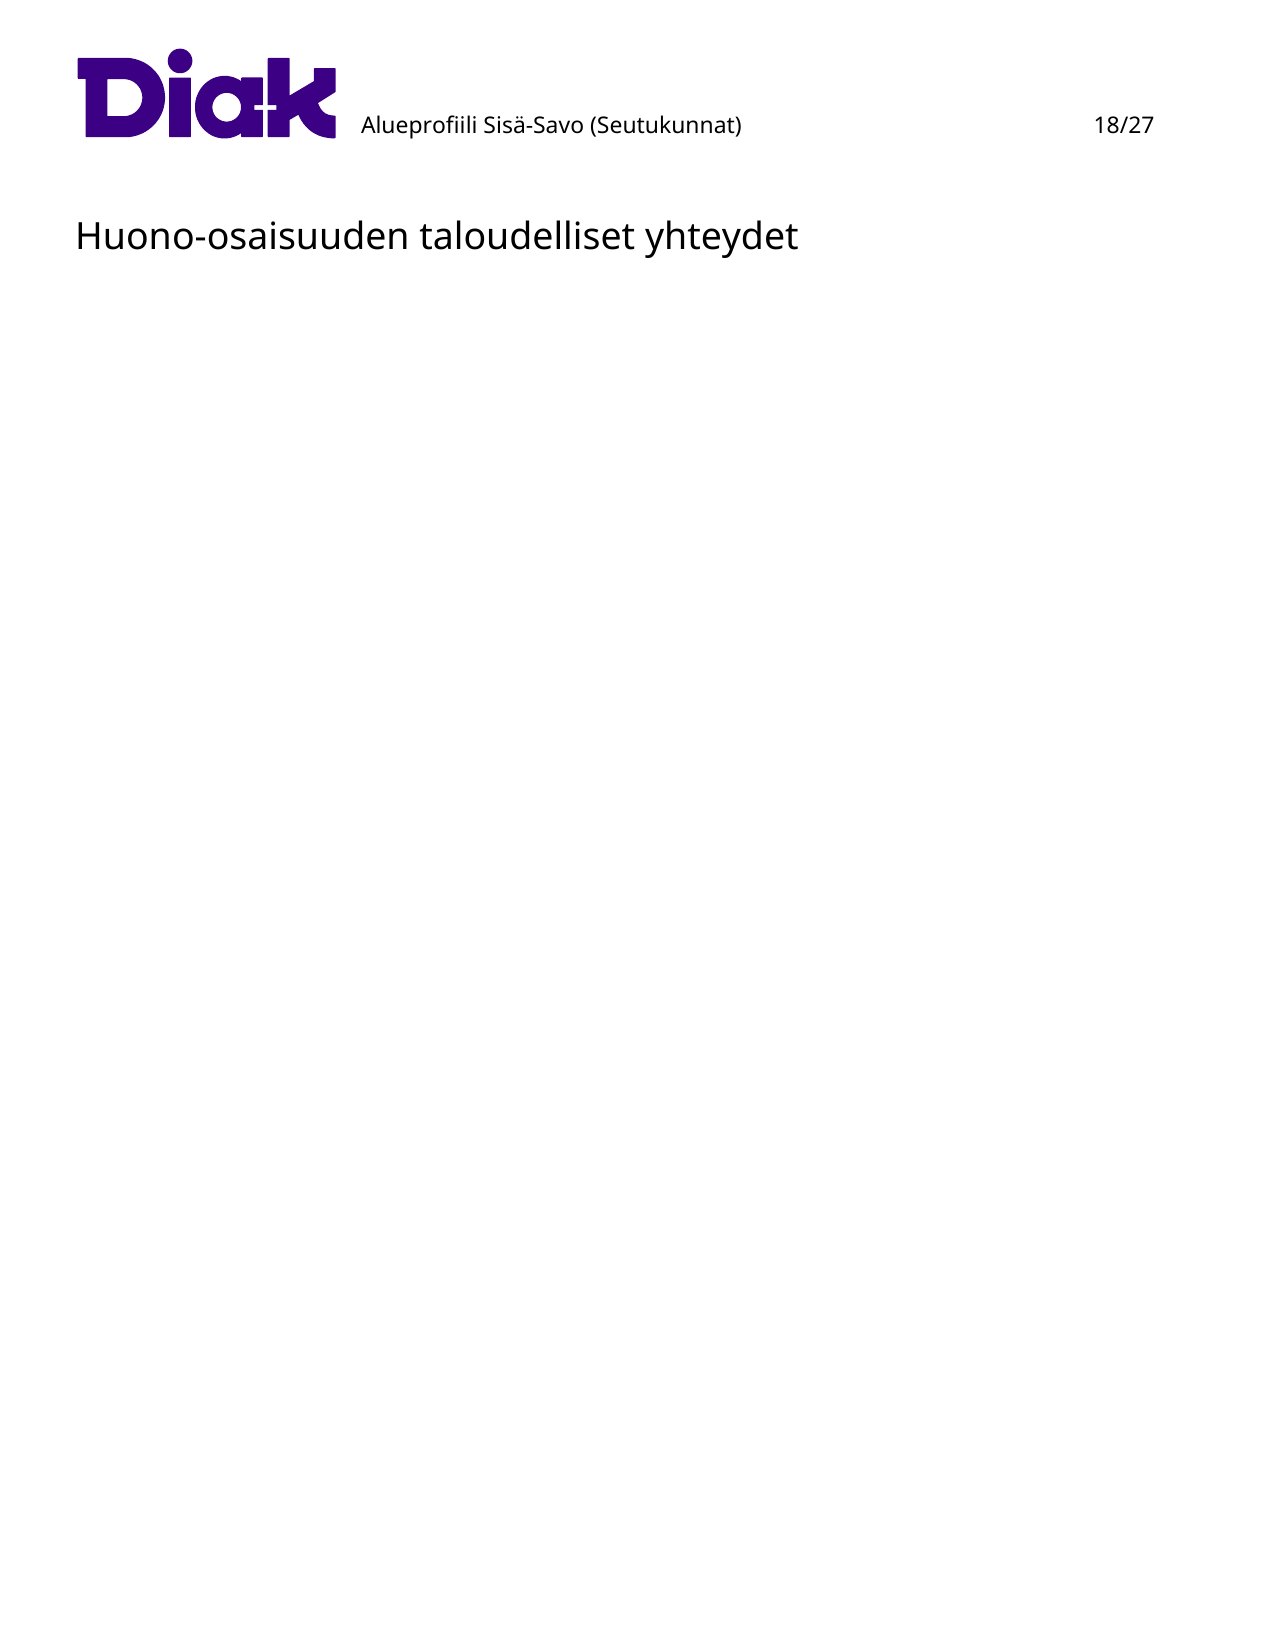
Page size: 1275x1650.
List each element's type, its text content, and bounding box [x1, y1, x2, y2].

subtitle Huono-osaisuuden taloudelliset yhteydet [75, 209, 1200, 261]
